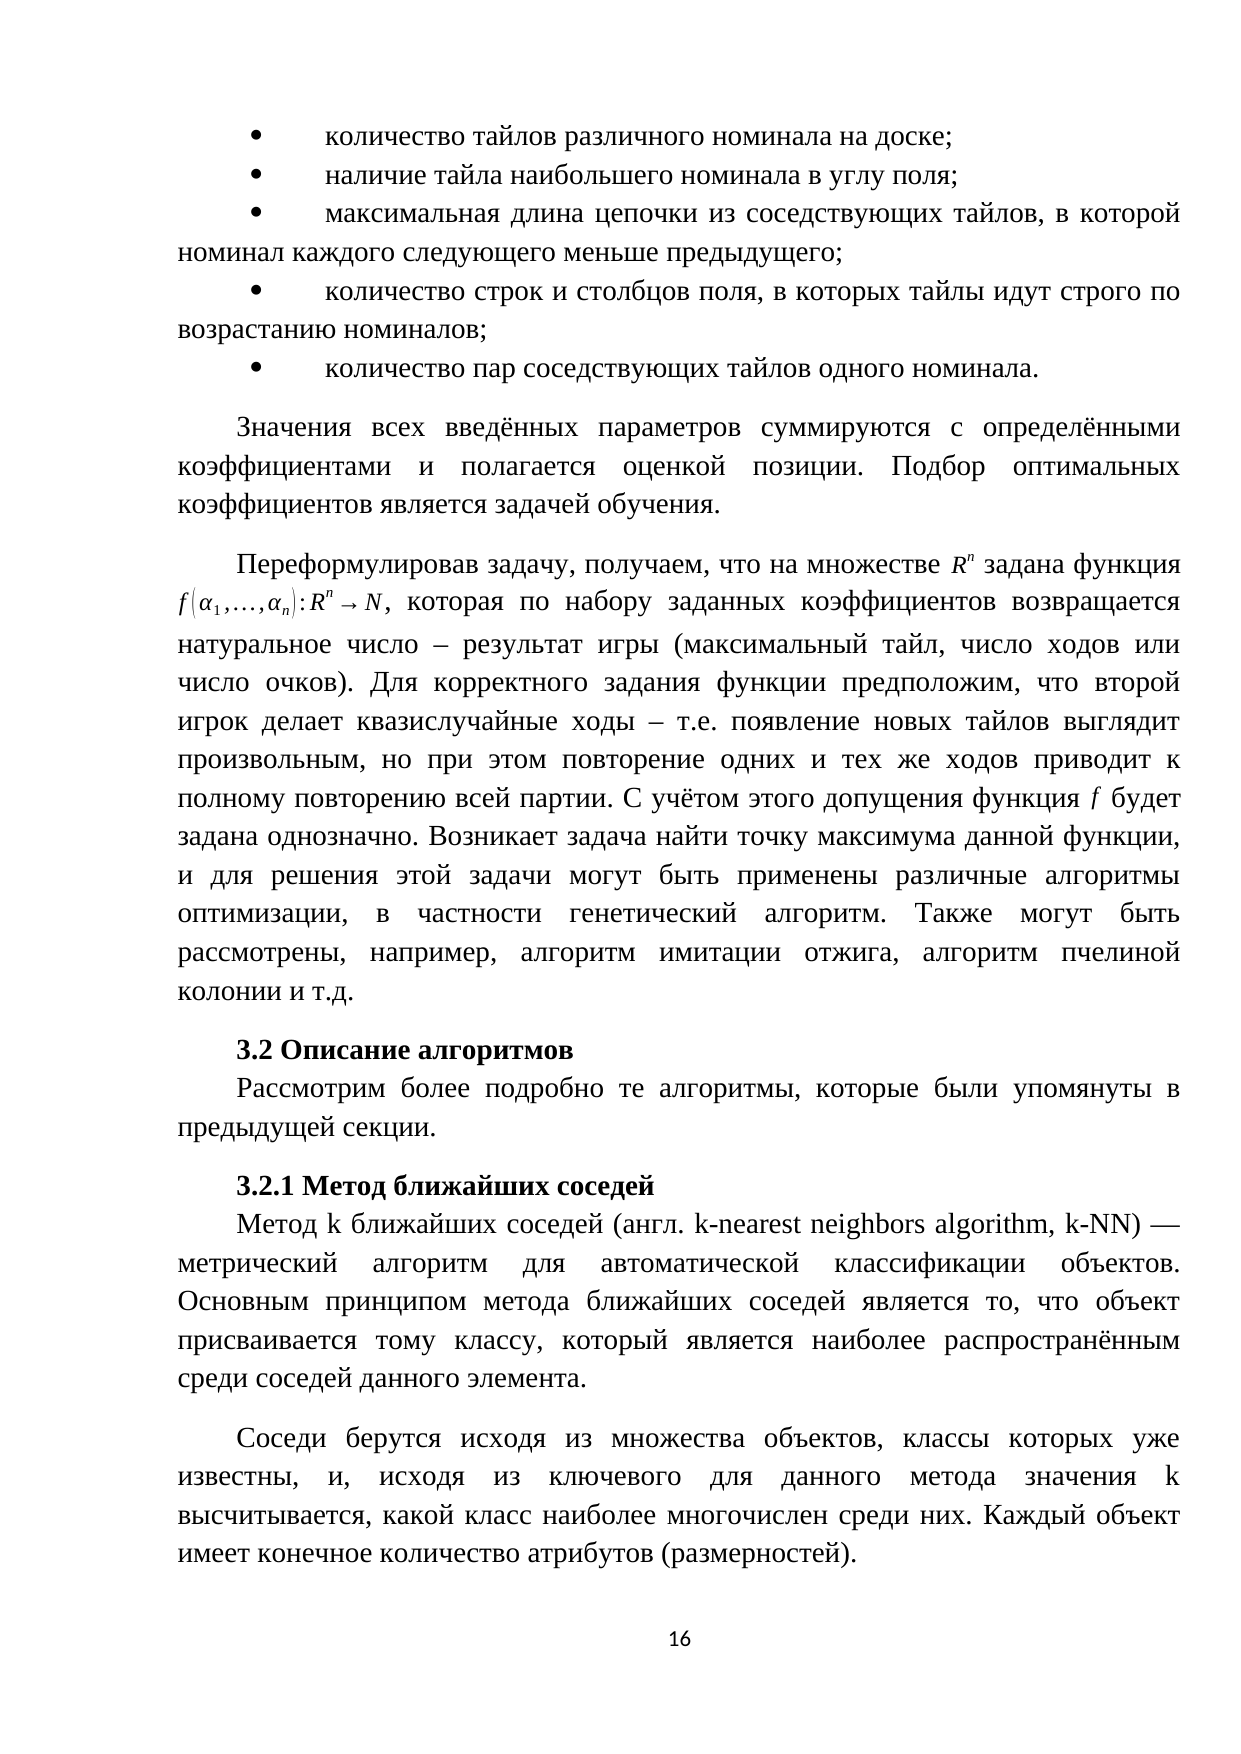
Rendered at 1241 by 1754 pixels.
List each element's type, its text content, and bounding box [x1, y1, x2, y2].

text Переформулировав задачу, получаем, что на множестве задана функция , которая по набору заданных коэффициентов возвращается натуральное число – результат игры (максимальный тайл, число ходов или число очков). Для корректного задания функции предположим, что второй игрок делает квазислучайные ходы – т.е. появление новых тайлов выглядит произвольным, но при этом повторение одних и тех же ходов приводит к полному повторению всей партии. С учётом этого допущения функция будет задана однозначно. Возникает задача найти точку максимума данной функции, и для решения этой задачи могут быть применены различные алгоритмы оптимизации, в частности генетический алгоритм. Также могут быть рассмотрены, например, алгоритм имитации отжига, алгоритм пчелиной колонии и т.д. [177, 546, 1181, 1006]
text Соседи берутся исходя из множества объектов, классы которых уже известны, и, исходя из ключевого для данного метода значения k высчитывается, какой класс наиболее многочислен среди них. Каждый объект имеет конечное количество атрибутов (размерностей). [177, 1420, 1181, 1569]
list количество тайлов различного номинала на доске; [177, 118, 1181, 152]
text Рассмотрим более подробно те алгоритмы, которые были упомянуты в предыдущей секции. [177, 1071, 1181, 1143]
list количество строк и столбцов поля, в которых тайлы идут строго по возрастанию номиналов; [177, 273, 1181, 345]
text Метод k ближайших соседей (англ. k-nearest neighbors algorithm, k-NN) — метрический алгоритм для автоматической классификации объектов. Основным принципом метода ближайших соседей является то, что объект присваивается тому классу, который является наиболее распространённым среди соседей данного элемента. [177, 1206, 1181, 1394]
list наличие тайла наибольшего номинала в углу поля; [177, 157, 1181, 190]
subtitle 3.2.1 Метод ближайших соседей [177, 1168, 1181, 1202]
text Значения всех введённых параметров суммируются с определёнными коэффициентами и полагается оценкой позиции. Подбор оптимальных коэффициентов является задачей обучения. [177, 409, 1181, 520]
subtitle 3.2 Описание алгоритмов [177, 1032, 1181, 1066]
list количество пар соседствующих тайлов одного номинала. [177, 350, 1181, 383]
list максимальная длина цепочки из соседствующих тайлов, в которой номинал каждого следующего меньше предыдущего; [177, 195, 1181, 268]
